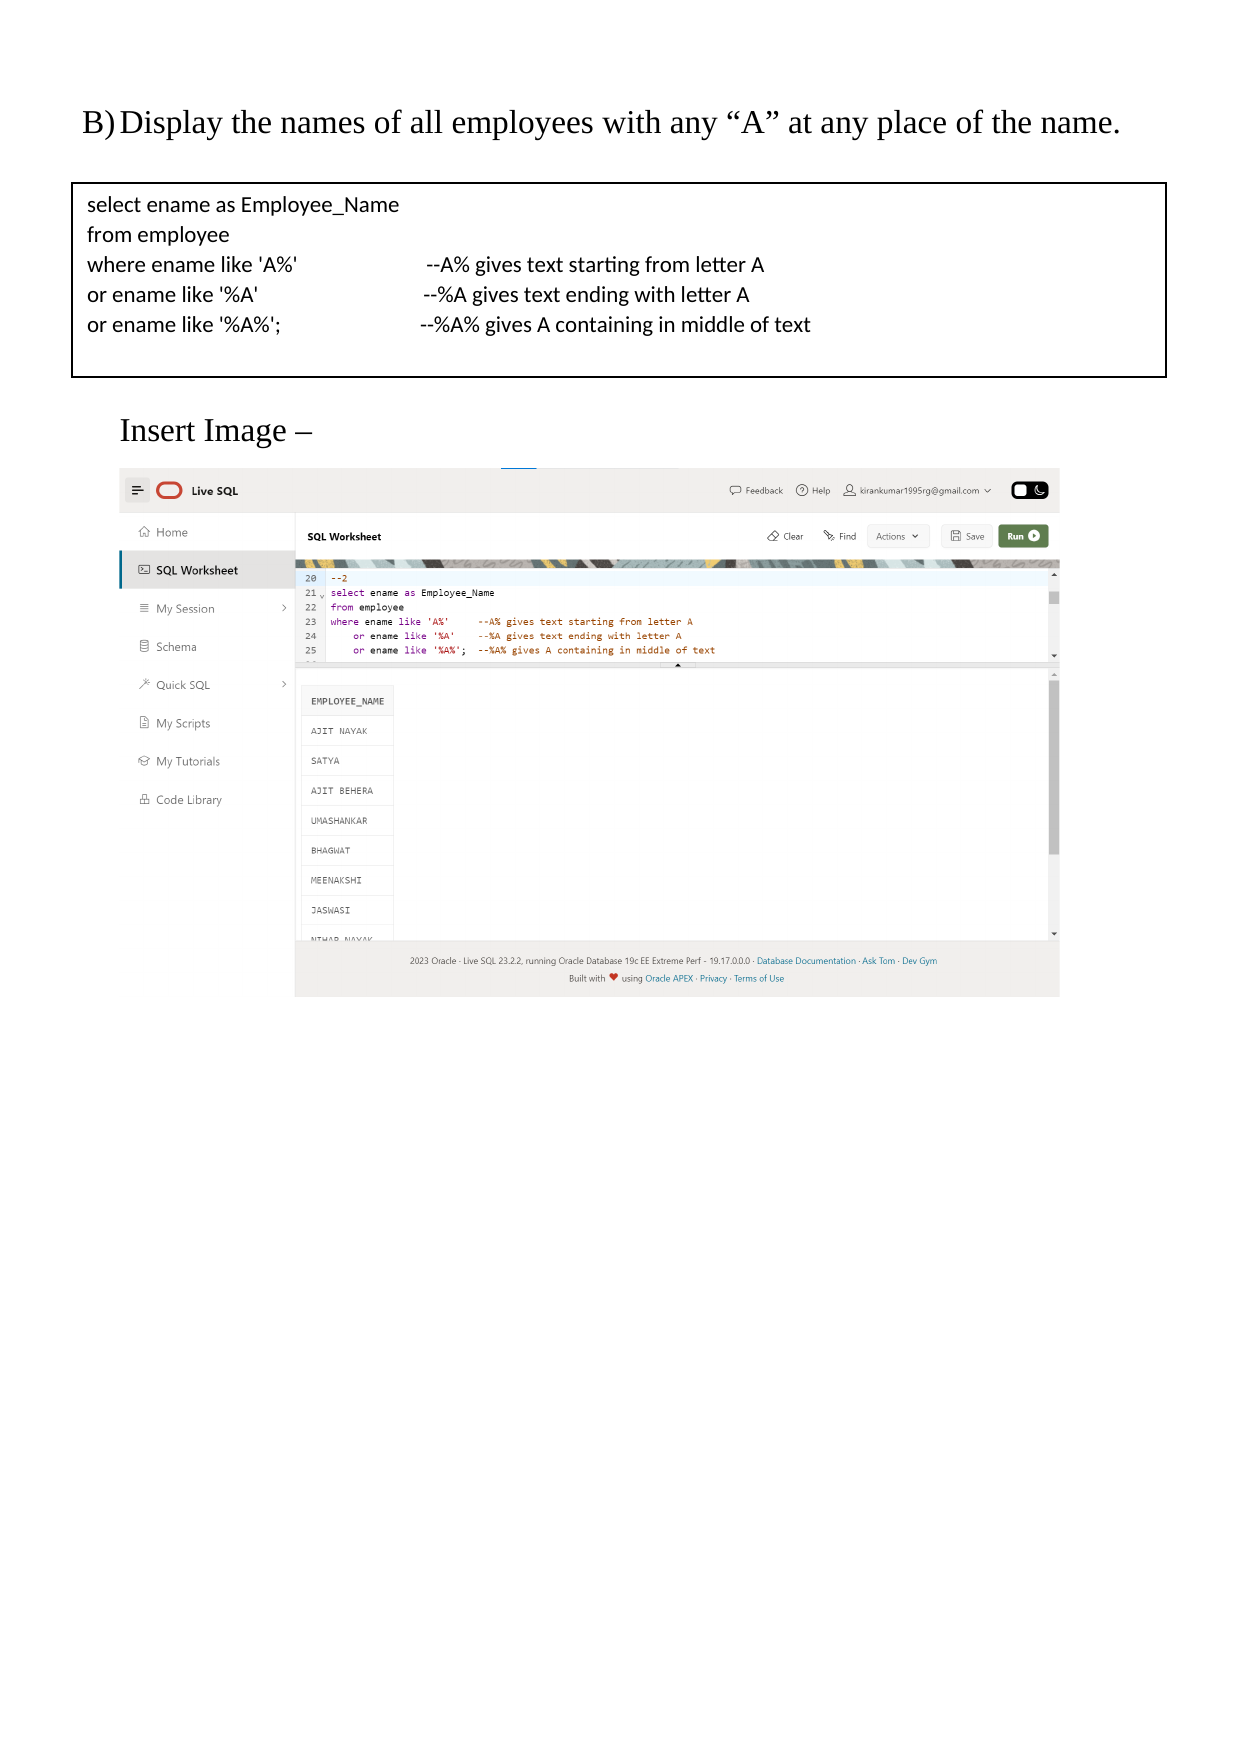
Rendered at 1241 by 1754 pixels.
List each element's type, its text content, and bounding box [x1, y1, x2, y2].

text Insert Image – [119, 218, 1211, 448]
list Display the names of all employees with any “A” at any place of the name. [82, 102, 1211, 141]
picture [119, 468, 1060, 997]
